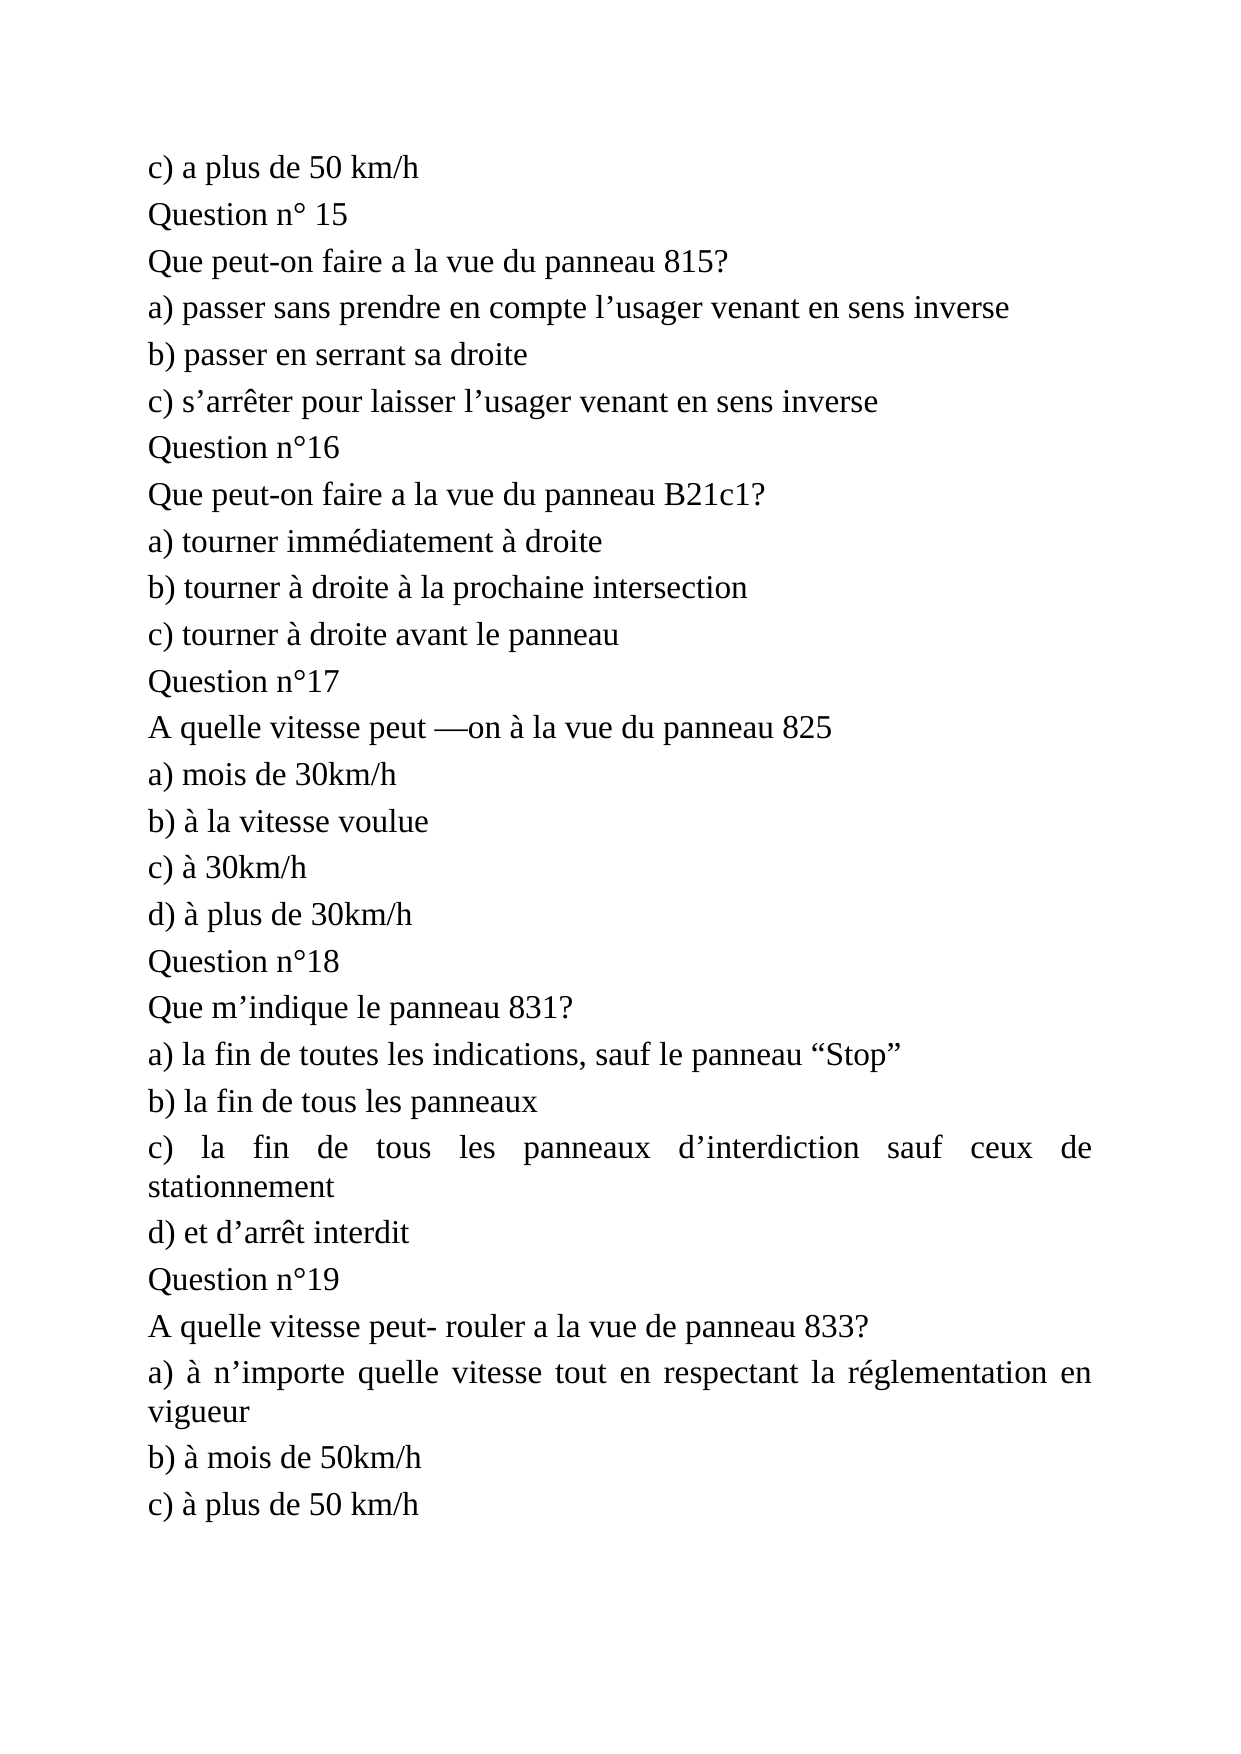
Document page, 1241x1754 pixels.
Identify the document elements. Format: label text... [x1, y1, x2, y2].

text Question n°18 [148, 941, 1093, 979]
text Que peut-on faire a la vue du panneau 815? [148, 241, 1093, 279]
text Que m’indique le panneau 831? [148, 988, 1093, 1026]
text a) mois de 30km/h [148, 754, 1093, 793]
text c) a plus de 50 km/h [148, 148, 1093, 186]
text b) la fin de tous les panneaux [148, 1081, 1093, 1119]
text Question n°16 [148, 428, 1093, 466]
text A quelle vitesse peut —on à la vue du panneau 825 [148, 708, 1093, 746]
text a) à n’importe quelle vitesse tout en respectant la réglementation en vigueur [148, 1353, 1093, 1429]
text Question n° 15 [148, 194, 1093, 233]
text a) passer sans prendre en compte l’usager venant en sens inverse [148, 288, 1093, 326]
text Que peut-on faire a la vue du panneau B21c1? [148, 474, 1093, 513]
text d) et d’arrêt interdit [148, 1213, 1093, 1251]
text b) passer en serrant sa droite [148, 334, 1093, 373]
text d) à plus de 30km/h [148, 894, 1093, 933]
text c) s’arrêter pour laisser l’usager venant en sens inverse [148, 381, 1093, 419]
text Question n°19 [148, 1259, 1093, 1298]
text a) tourner immédiatement à droite [148, 521, 1093, 559]
text b) à mois de 50km/h [148, 1438, 1093, 1476]
text c) à plus de 50 km/h [148, 1484, 1093, 1523]
text a) la fin de toutes les indications, sauf le panneau “Stop” [148, 1034, 1093, 1073]
text c) à 30km/h [148, 848, 1093, 886]
text Question n°17 [148, 661, 1093, 699]
text c) tourner à droite avant le panneau [148, 614, 1093, 653]
text b) à la vitesse voulue [148, 801, 1093, 839]
text A quelle vitesse peut- rouler a la vue de panneau 833? [148, 1306, 1093, 1344]
text c) la fin de tous les panneaux d’interdiction sauf ceux de stationnement [148, 1128, 1093, 1204]
text b) tourner à droite à la prochaine intersection [148, 568, 1093, 606]
